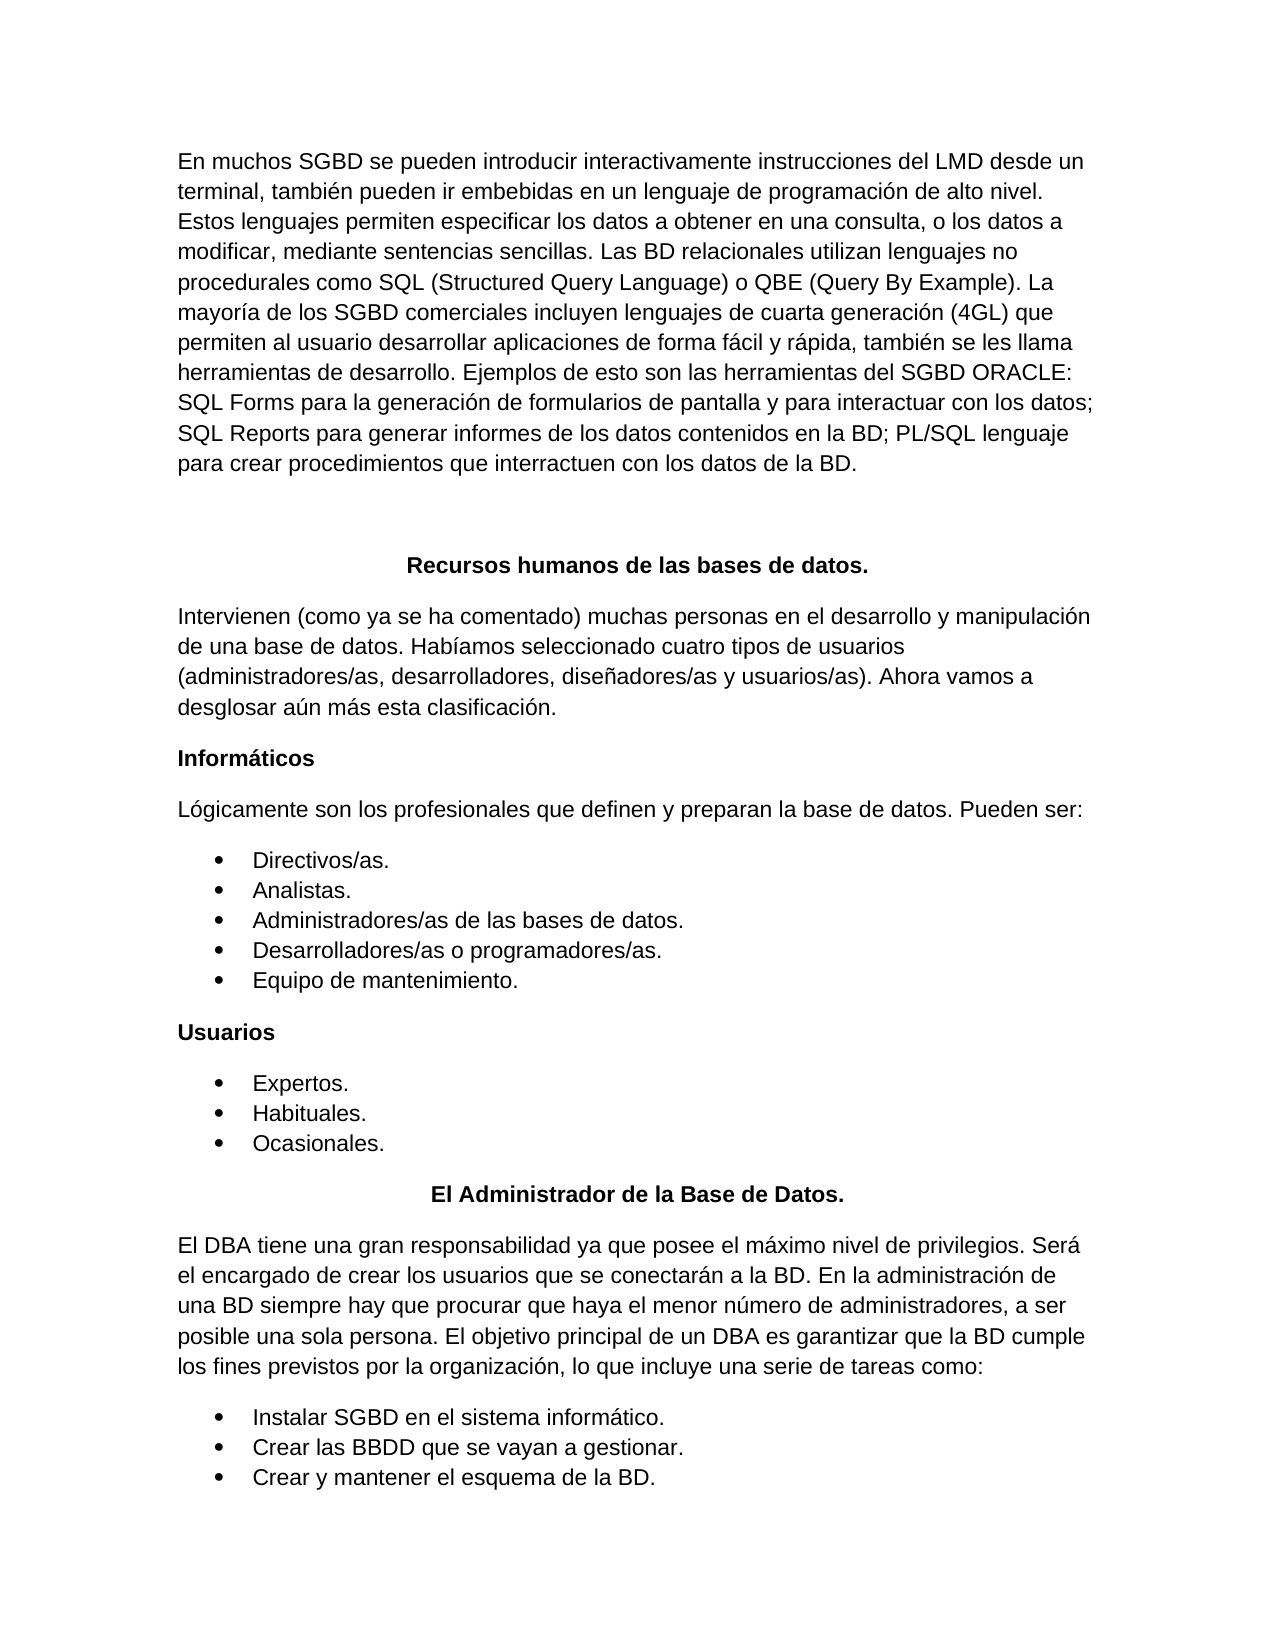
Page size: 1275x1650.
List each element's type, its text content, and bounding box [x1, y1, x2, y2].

text Intervienen (como ya se ha comentado) muchas personas en el desarrollo y manipulación de una base de datos. Habíamos seleccionado cuatro tipos de usuarios (administradores/as, desarrolladores, diseñadores/as y usuarios/as). Ahora vamos a desglosar aún más esta clasificación. [177, 603, 1098, 720]
list Ocasionales. [215, 1130, 1098, 1156]
list Expertos. [215, 1069, 1098, 1096]
text Usuarios [177, 1018, 1098, 1045]
text Recursos humanos de las bases de datos. [177, 552, 1098, 578]
text El Administrador de la Base de Datos. [177, 1181, 1098, 1207]
text En muchos SGBD se pueden introducir interactivamente instrucciones del LMD desde un terminal, también pueden ir embebidas en un lenguaje de programación de alto nivel. Estos lenguajes permiten especificar los datos a obtener en una consulta, o los datos a modificar, mediante sentencias sencillas. Las BD relacionales utilizan lenguajes no procedurales como SQL (Structured Query Language) o QBE (Query By Example). La mayoría de los SGBD comerciales incluyen lenguajes de cuarta generación (4GL) que permiten al usuario desarrollar aplicaciones de forma fácil y rápida, también se les llama herramientas de desarrollo. Ejemplos de esto son las herramientas del SGBD ORACLE: SQL Forms para la generación de formularios de pantalla y para interactuar con los datos; SQL Reports para generar informes de los datos contenidos en la BD; PL/SQL lenguaje para crear procedimientos que interractuen con los datos de la BD. [177, 148, 1098, 476]
text Informáticos [177, 744, 1098, 771]
list Crear y mantener el esquema de la BD. [215, 1464, 1098, 1491]
list Desarrolladores/as o programadores/as. [215, 937, 1098, 963]
list Habituales. [215, 1100, 1098, 1126]
list Analistas. [215, 877, 1098, 903]
text Lógicamente son los profesionales que definen y preparan la base de datos. Pueden ser: [177, 796, 1098, 822]
list Directivos/as. [215, 847, 1098, 873]
list Administradores/as de las bases de datos. [215, 907, 1098, 933]
list Instalar SGBD en el sistema informático. [215, 1404, 1098, 1430]
list Crear las BBDD que se vayan a gestionar. [215, 1434, 1098, 1460]
list Equipo de mantenimiento. [215, 967, 1098, 994]
text El DBA tiene una gran responsabilidad ya que posee el máximo nivel de privilegios. Será el encargado de crear los usuarios que se conectarán a la BD. En la administración de una BD siempre hay que procurar que haya el menor número de administradores, a ser posible una sola persona. El objetivo principal de un DBA es garantizar que la BD cumple los fines previstos por la organización, lo que incluye una serie de tareas como: [177, 1232, 1098, 1379]
